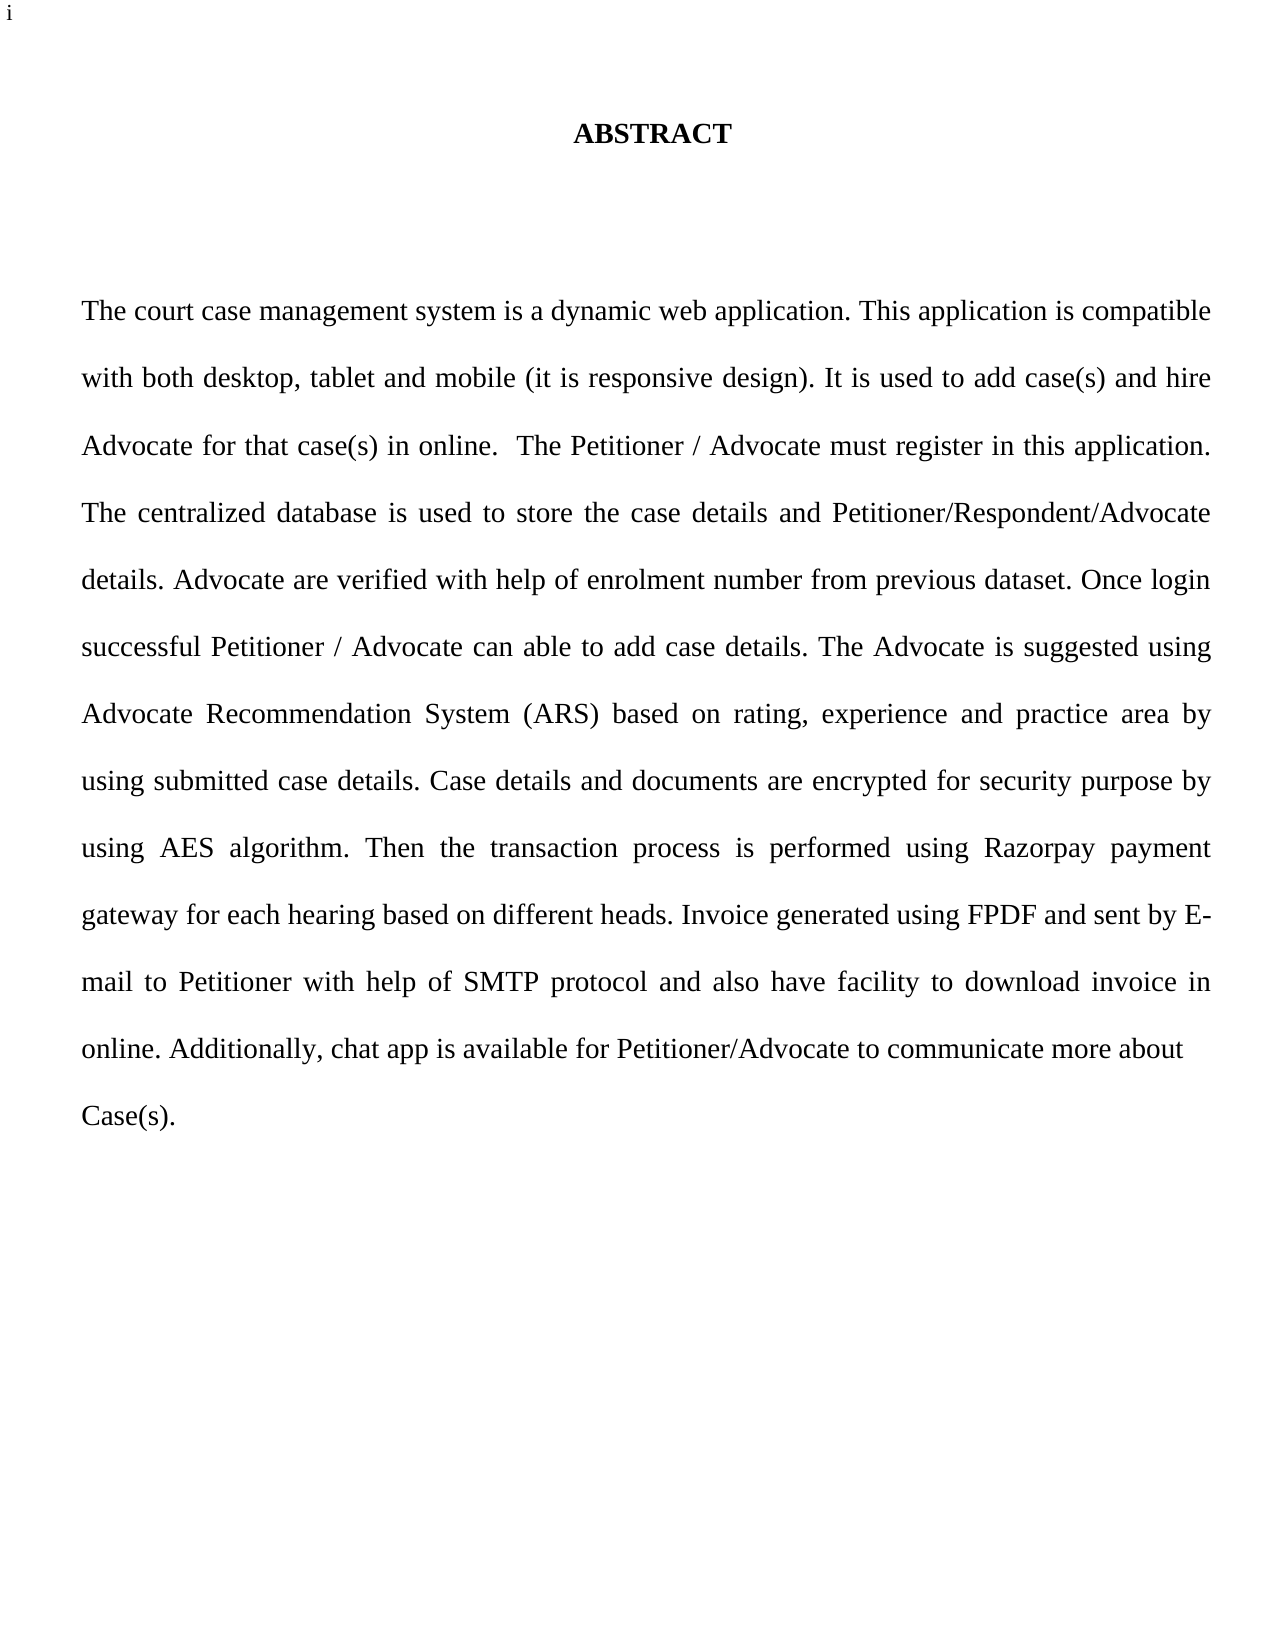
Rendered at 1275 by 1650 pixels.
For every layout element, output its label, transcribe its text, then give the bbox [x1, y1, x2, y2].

text Case(s). [81, 1098, 1212, 1132]
subtitle ABSTRACT [481, 116, 824, 150]
text The court case management system is a dynamic web application. This application is compatible with both desktop, tablet and mobile (it is responsive design). It is used to add case(s) and hire Advocate for that case(s) in online. The Petitioner / Advocate must register in this application. The centralized database is used to store the case details and Petitioner/Respondent/Advocate details. Advocate are verified with help of enrolment number from previous dataset. Once login successful Petitioner / Advocate can able to add case details. The Advocate is suggested using Advocate Recommendation System (ARS) based on rating, experience and practice area by using submitted case details. Case details and documents are encrypted for security purpose by using AES algorithm. Then the transaction process is performed using Razorpay payment gateway for each hearing based on different heads. Invoice generated using FPDF and sent by E-mail to Petitioner with help of SMTP protocol and also have facility to download invoice in online. Additionally, chat app is available for Petitioner/Advocate to communicate more about [81, 293, 1212, 1065]
